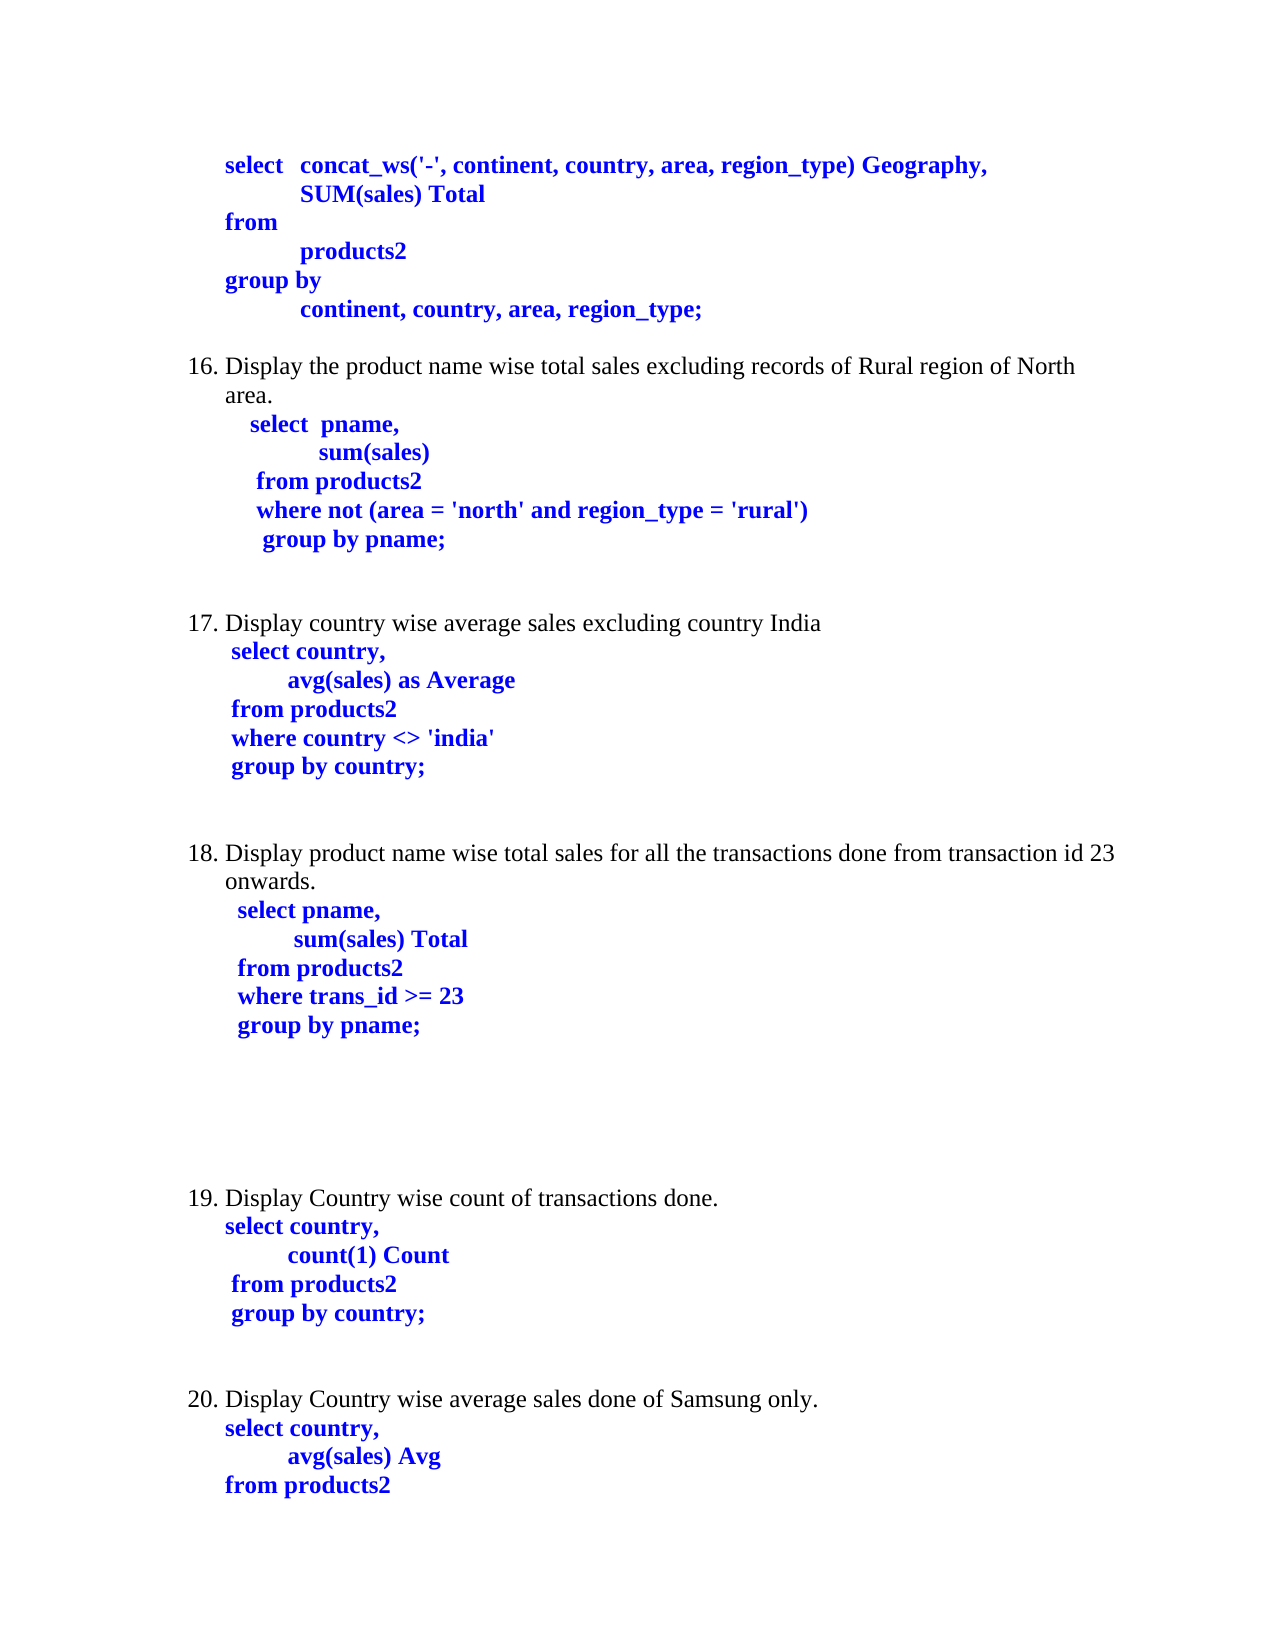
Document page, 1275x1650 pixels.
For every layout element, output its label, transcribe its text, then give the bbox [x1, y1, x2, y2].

list Display the product name wise total sales excluding records of Rural region of North area. [187, 351, 1125, 409]
text count(1) Count [225, 1240, 1125, 1269]
text group by country; [225, 1298, 1125, 1326]
text where not (area = 'north' and region_type = 'rural') [225, 495, 1125, 524]
list Display Country wise average sales done of Samsung only. [187, 1384, 1125, 1413]
text avg(sales) Avg [225, 1441, 1125, 1470]
text from products2 [225, 1269, 1125, 1298]
text from products2 [225, 1470, 1125, 1499]
text from [225, 207, 1125, 236]
list Display Country wise count of transactions done. [187, 1183, 1125, 1211]
text select pname, [225, 895, 1125, 924]
text select pname, [225, 409, 1125, 437]
list Display product name wise total sales for all the transactions done from transaction id 23 onwards. [187, 838, 1125, 895]
text select concat_ws('-', continent, country, area, region_type) Geography, [150, 150, 1125, 179]
text sum(sales) Total [225, 924, 1125, 953]
text continent, country, area, region_type; [225, 294, 1125, 322]
list Display country wise average sales excluding country India [187, 608, 1125, 636]
text from products2 [225, 466, 1125, 495]
text group by [225, 265, 1125, 294]
text from products2 [150, 694, 1125, 723]
text from products2 [225, 953, 1125, 981]
text group by country; [150, 751, 1125, 780]
text group by pname; [150, 524, 1125, 552]
text avg(sales) as Average [225, 665, 1125, 694]
text group by pname; [225, 1010, 1125, 1039]
text select country, [225, 1211, 1125, 1240]
text select country, [150, 636, 1125, 665]
text sum(sales) [225, 437, 1125, 466]
text SUM(sales) Total [225, 179, 1125, 207]
text where trans_id >= 23 [225, 981, 1125, 1010]
text select country, [225, 1413, 1125, 1441]
text products2 [225, 236, 1125, 265]
text where country <> 'india' [150, 723, 1125, 751]
